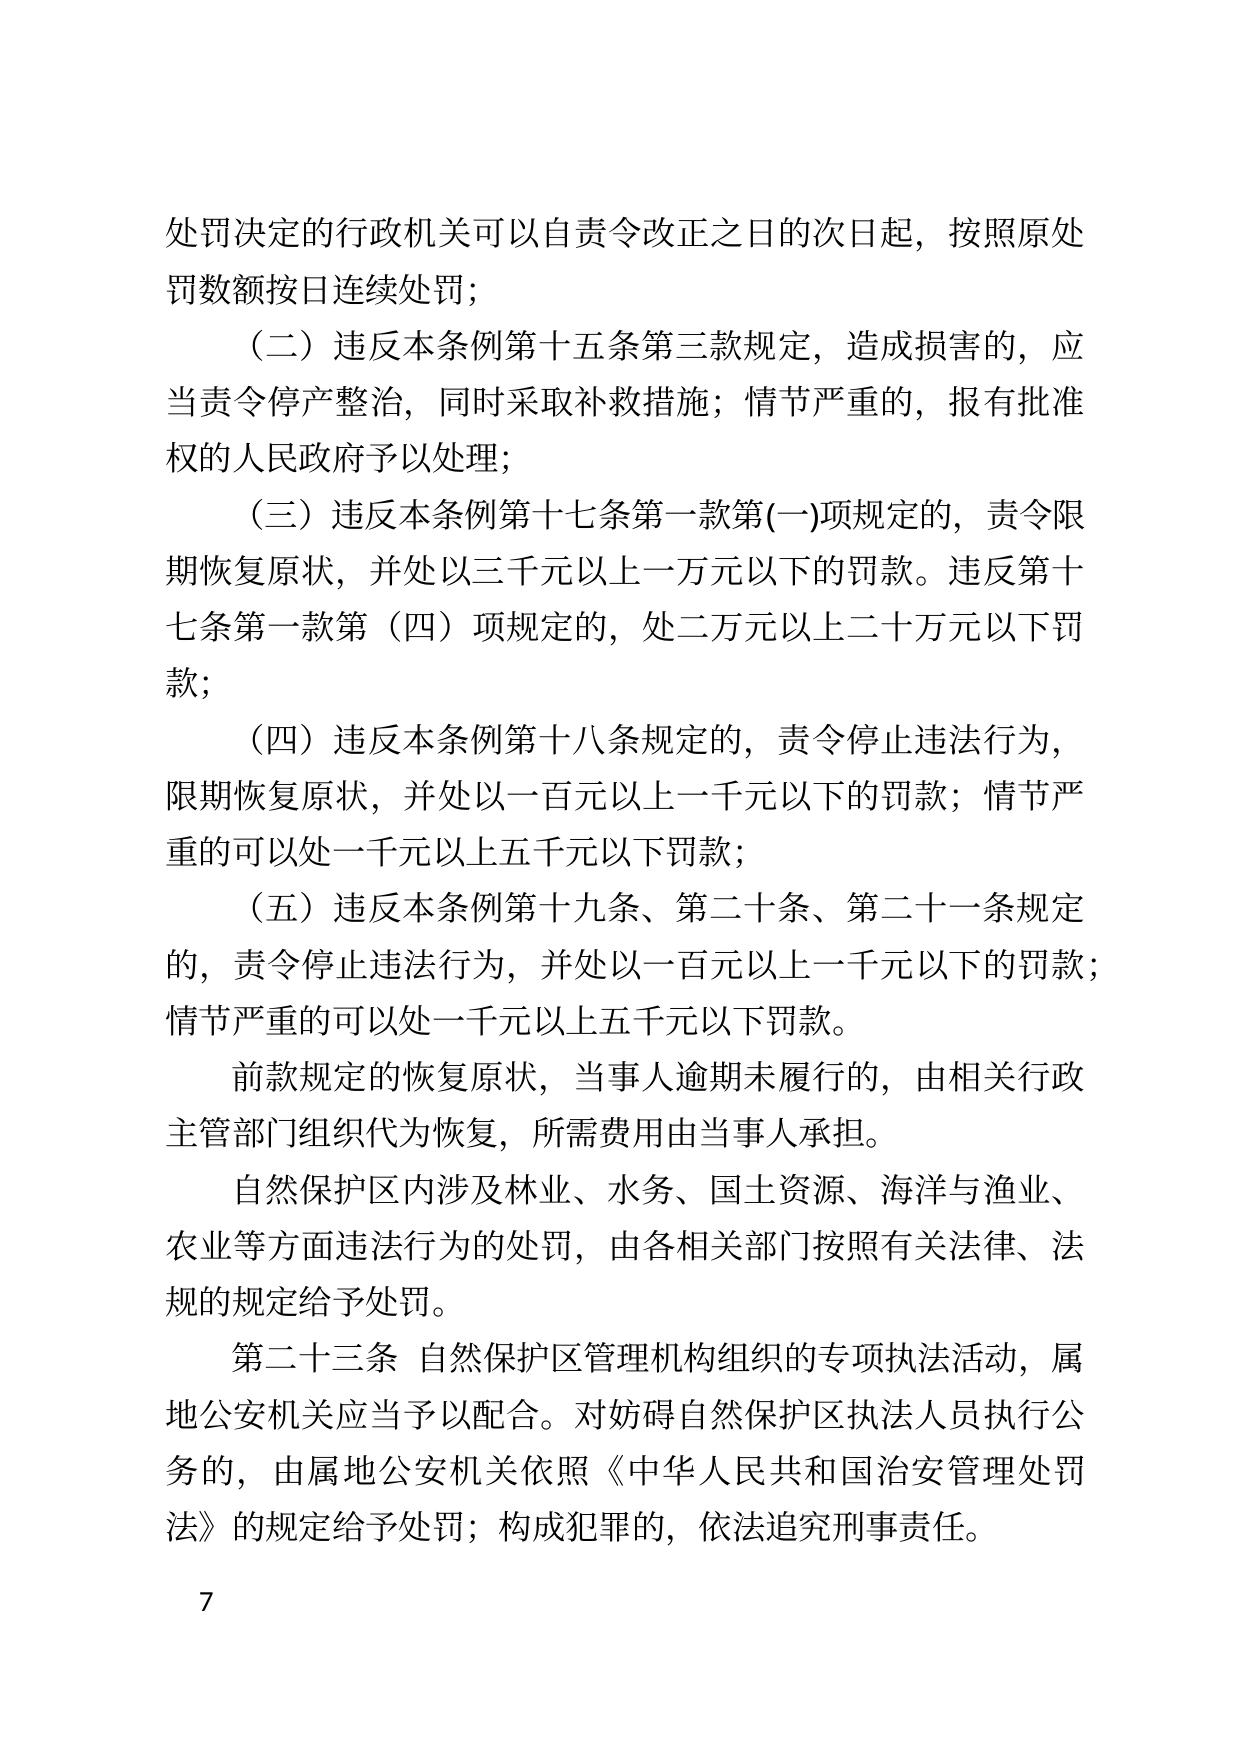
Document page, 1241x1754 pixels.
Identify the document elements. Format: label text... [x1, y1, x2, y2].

text （五）违反本条例第十九条、第二十条、第二十一条规定的，责令停止违法行为，并处以一百元以上一千元以下的罚款；情节严重的可以处一千元以上五千元以下罚款。 [165, 876, 1087, 1044]
text （三）违反本条例第十七条第一款第(一)项规定的，责令限期恢复原状，并处以三千元以上一万元以下的罚款。违反第十七条第一款第（四）项规定的，处二万元以上二十万元以下罚款； [165, 482, 1087, 707]
text 自然保护区内涉及林业、水务、国土资源、海洋与渔业、农业等方面违法行为的处罚，由各相关部门按照有关法律、法规的规定给予处罚。 [165, 1157, 1087, 1326]
text 第二十三条 自然保护区管理机构组织的专项执法活动，属地公安机关应当予以配合。对妨碍自然保护区执法人员执行公务的，由属地公安机关依照《中华人民共和国治安管理处罚法》的规定给予处罚；构成犯罪的，依法追究刑事责任。 [165, 1326, 1087, 1551]
text 前款规定的恢复原状，当事人逾期未履行的，由相关行政主管部门组织代为恢复，所需费用由当事人承担。 [165, 1044, 1087, 1157]
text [165, 201, 1087, 313]
text （四）违反本条例第十八条规定的，责令停止违法行为，限期恢复原状，并处以一百元以上一千元以下的罚款；情节严重的可以处一千元以上五千元以下罚款； [165, 707, 1087, 876]
text （二）违反本条例第十五条第三款规定，造成损害的，应当责令停产整治，同时采取补救措施；情节严重的，报有批准权的人民政府予以处理； [165, 313, 1087, 482]
